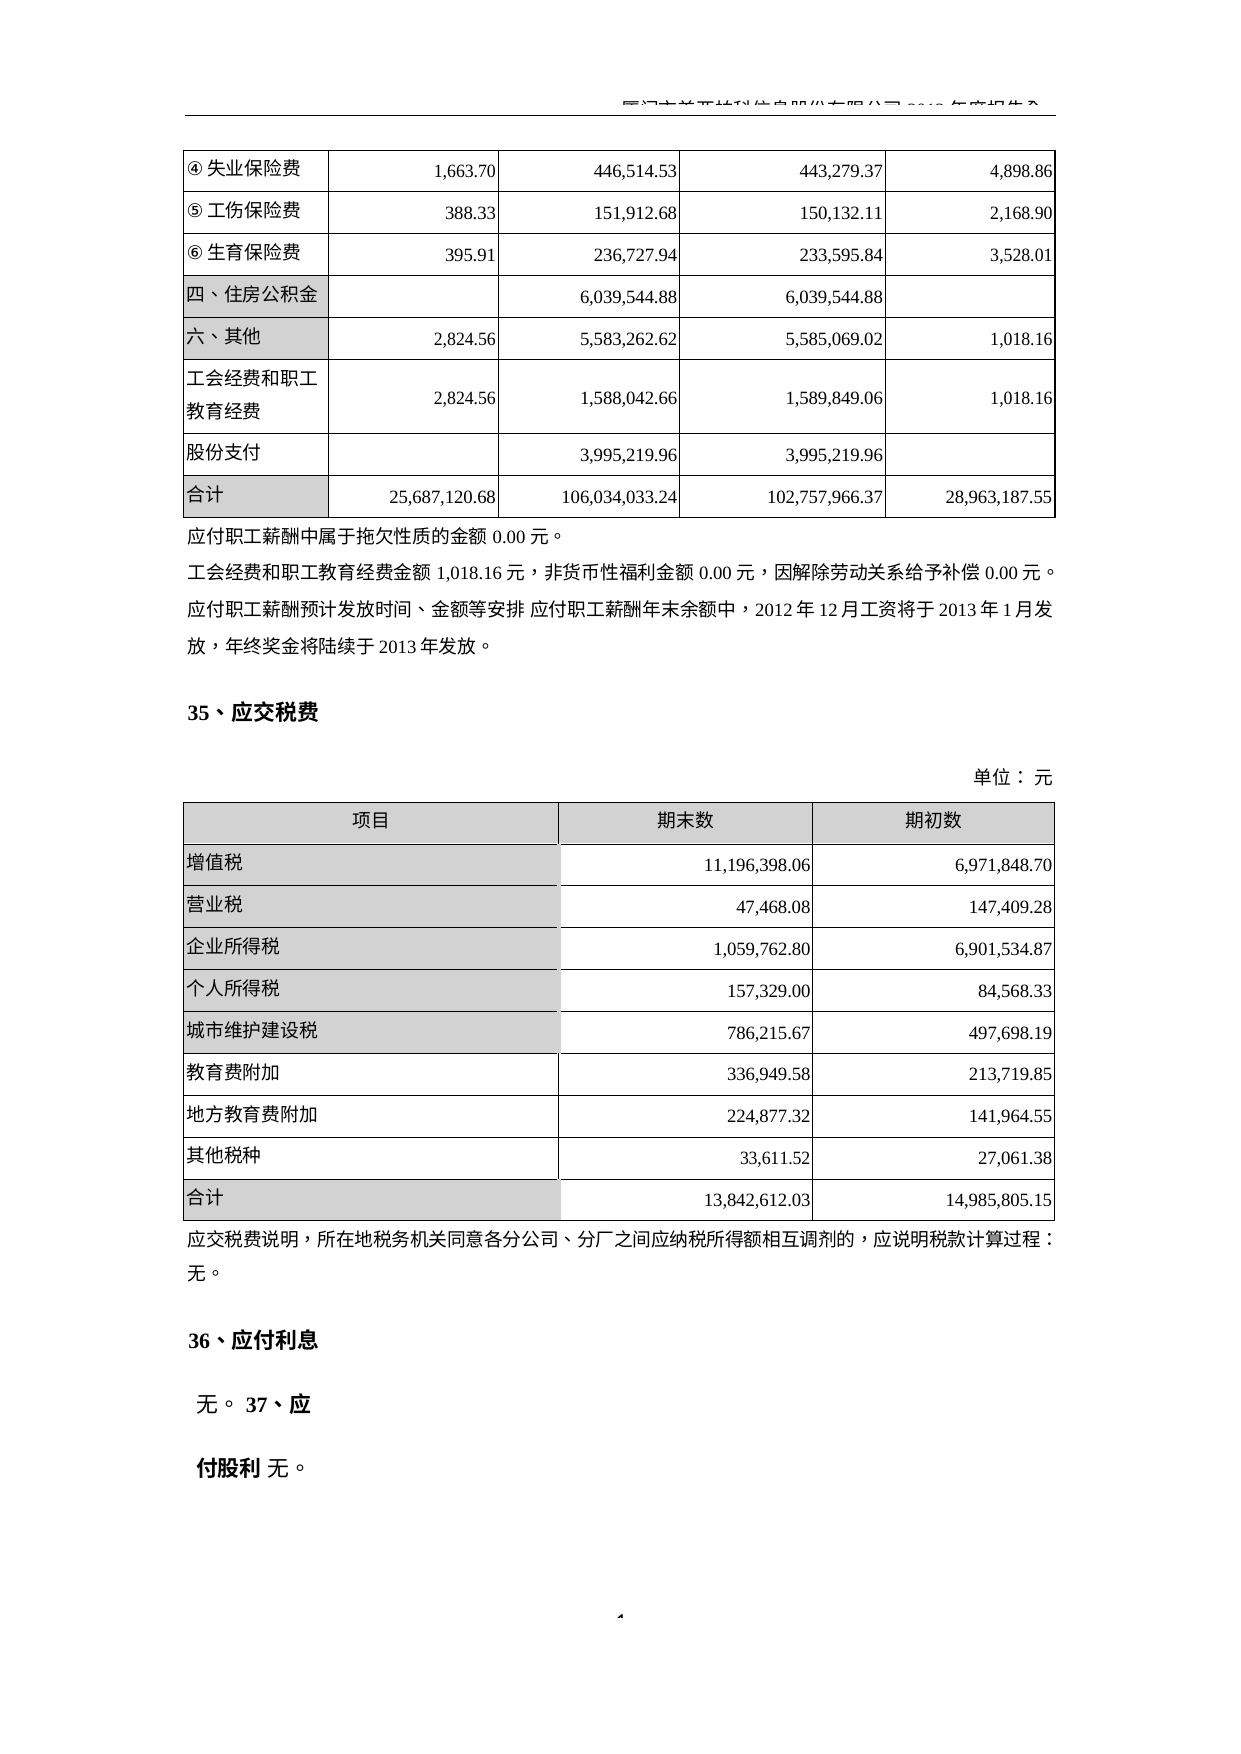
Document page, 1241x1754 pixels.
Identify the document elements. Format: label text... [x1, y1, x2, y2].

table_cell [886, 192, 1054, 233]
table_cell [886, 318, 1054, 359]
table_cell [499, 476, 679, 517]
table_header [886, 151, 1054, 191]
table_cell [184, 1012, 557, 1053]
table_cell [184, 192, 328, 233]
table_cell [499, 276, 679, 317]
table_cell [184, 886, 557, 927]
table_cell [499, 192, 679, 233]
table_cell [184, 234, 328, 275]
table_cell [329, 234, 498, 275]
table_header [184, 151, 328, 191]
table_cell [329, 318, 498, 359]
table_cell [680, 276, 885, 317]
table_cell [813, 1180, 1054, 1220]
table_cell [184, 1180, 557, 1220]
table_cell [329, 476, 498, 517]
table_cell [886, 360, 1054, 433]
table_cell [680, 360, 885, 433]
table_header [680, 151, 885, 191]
text 36、应付利息 无。 37、应付股利 无。 [187, 1326, 319, 1483]
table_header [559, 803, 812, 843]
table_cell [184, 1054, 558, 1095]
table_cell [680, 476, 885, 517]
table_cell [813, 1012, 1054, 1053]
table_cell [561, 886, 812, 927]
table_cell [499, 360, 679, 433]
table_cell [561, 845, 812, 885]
text 应交税费说明，所在地税务机关同意各分公司、分厂之间应纳税所得额相互调剂的，应说明税款计算过程： 无。 [187, 1226, 1073, 1285]
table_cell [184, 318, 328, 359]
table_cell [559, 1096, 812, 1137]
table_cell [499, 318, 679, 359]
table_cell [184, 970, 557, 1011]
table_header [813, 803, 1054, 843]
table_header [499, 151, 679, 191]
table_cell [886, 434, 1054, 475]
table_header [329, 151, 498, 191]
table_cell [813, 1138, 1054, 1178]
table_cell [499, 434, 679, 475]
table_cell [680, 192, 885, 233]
subtitle 35、应交税费 [187, 697, 1061, 727]
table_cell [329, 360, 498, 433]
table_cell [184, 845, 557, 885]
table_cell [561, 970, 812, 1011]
text 工会经费和职工教育经费金额 1,018.16 元，非货币性福利金额 0.00 元，因解除劳动关系给予补偿 0.00 元。 应付职工薪酬预计发放时间、金额等安排 应付职工薪酬年末余额中，2012年12月工资将于2013年1月发放，年终奖金将陆续于2013年发放。 [187, 559, 1061, 659]
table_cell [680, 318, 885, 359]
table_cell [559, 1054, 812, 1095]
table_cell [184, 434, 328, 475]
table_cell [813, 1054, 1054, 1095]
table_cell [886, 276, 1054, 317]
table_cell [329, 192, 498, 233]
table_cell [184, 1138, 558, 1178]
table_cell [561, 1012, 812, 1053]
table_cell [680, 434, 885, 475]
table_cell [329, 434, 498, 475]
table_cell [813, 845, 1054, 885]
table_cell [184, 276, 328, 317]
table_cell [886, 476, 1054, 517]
text 单位： 元 [173, 764, 1053, 790]
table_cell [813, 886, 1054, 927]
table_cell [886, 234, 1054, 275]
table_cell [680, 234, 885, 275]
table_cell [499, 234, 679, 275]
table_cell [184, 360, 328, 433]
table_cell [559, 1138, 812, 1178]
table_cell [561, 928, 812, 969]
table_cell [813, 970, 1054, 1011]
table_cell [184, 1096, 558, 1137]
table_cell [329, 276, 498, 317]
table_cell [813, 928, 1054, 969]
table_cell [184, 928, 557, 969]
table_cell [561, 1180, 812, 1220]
text 应付职工薪酬中属于拖欠性质的金额 0.00 元。 [187, 523, 1061, 549]
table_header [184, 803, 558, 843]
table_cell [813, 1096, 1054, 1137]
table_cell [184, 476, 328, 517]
